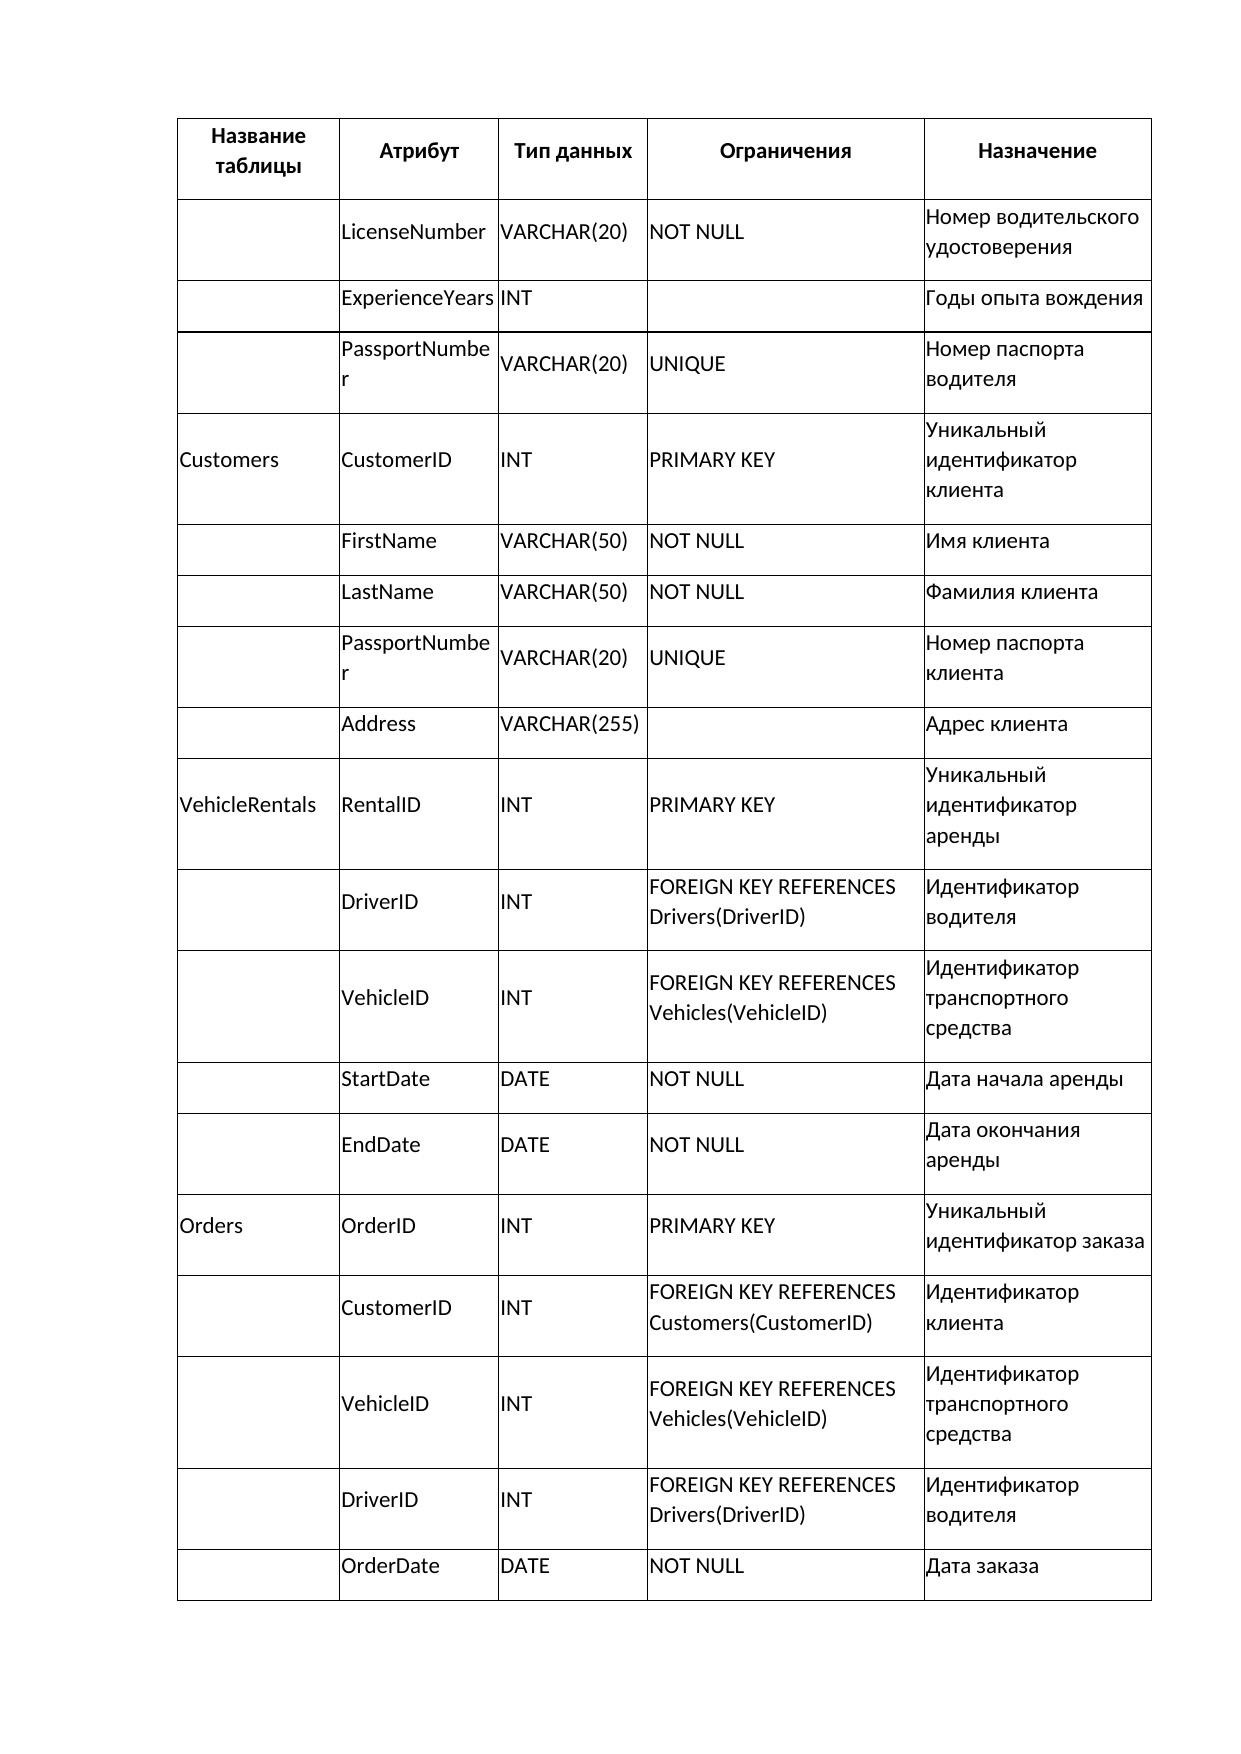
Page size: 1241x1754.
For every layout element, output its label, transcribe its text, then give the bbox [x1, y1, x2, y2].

table_header Тип данных [499, 119, 647, 199]
table_cell INT [499, 1469, 647, 1548]
table_cell [178, 200, 339, 280]
table_cell [178, 1550, 339, 1599]
table_cell [178, 708, 339, 758]
table_cell [178, 281, 339, 331]
table_cell [648, 708, 924, 758]
table_cell Фамилия клиента [925, 576, 1151, 626]
table_cell PRIMARY KEY [648, 759, 924, 869]
table_cell DATE [499, 1063, 647, 1113]
table_cell FOREIGN KEY REFERENCES Vehicles(VehicleID) [648, 951, 924, 1062]
table_cell INT [499, 759, 647, 869]
table_cell FOREIGN KEY REFERENCES Drivers(DriverID) [648, 1469, 924, 1548]
table_cell Номер паспорта водителя [925, 333, 1151, 412]
table_cell Customers [178, 414, 339, 524]
table_cell [178, 870, 339, 950]
table_cell VARCHAR(50) [499, 525, 647, 575]
table_cell [178, 333, 339, 412]
table_cell [178, 1114, 339, 1194]
table_cell Дата заказа [925, 1550, 1151, 1599]
table_cell PassportNumber [340, 627, 498, 707]
table_cell INT [499, 870, 647, 950]
table_cell Идентификатор транспортного средства [925, 1357, 1151, 1467]
table_cell Номер водительского удостоверения [925, 200, 1151, 280]
table_header Атрибут [340, 119, 498, 199]
table_cell LicenseNumber [340, 200, 498, 280]
table_cell VehicleRentals [178, 759, 339, 869]
table_cell [178, 525, 339, 575]
table_cell ExperienceYears [340, 281, 498, 331]
table_cell NOT NULL [648, 576, 924, 626]
table_cell PassportNumber [340, 333, 498, 412]
table_cell CustomerID [340, 414, 498, 524]
table_cell Идентификатор клиента [925, 1276, 1151, 1356]
table_cell VARCHAR(255) [499, 708, 647, 758]
table_header Назначение [925, 119, 1151, 199]
table_cell Дата окончания аренды [925, 1114, 1151, 1194]
table_cell NOT NULL [648, 1114, 924, 1194]
table_cell Уникальный идентификатор аренды [925, 759, 1151, 869]
table_cell Идентификатор транспортного средства [925, 951, 1151, 1062]
table_cell INT [499, 1357, 647, 1467]
table_cell UNIQUE [648, 333, 924, 412]
table_cell [178, 1357, 339, 1467]
table_cell LastName [340, 576, 498, 626]
table_cell NOT NULL [648, 525, 924, 575]
table_cell VARCHAR(50) [499, 576, 647, 626]
table_cell INT [499, 281, 647, 331]
table_cell Адрес клиента [925, 708, 1151, 758]
table_cell [178, 1276, 339, 1356]
table_cell Дата начала аренды [925, 1063, 1151, 1113]
table_cell [178, 1063, 339, 1113]
table_cell [178, 951, 339, 1062]
table_cell Address [340, 708, 498, 758]
table_cell OrderDate [340, 1550, 498, 1599]
table_cell Идентификатор водителя [925, 1469, 1151, 1548]
table_cell PRIMARY KEY [648, 1195, 924, 1275]
table_cell FirstName [340, 525, 498, 575]
table_cell INT [499, 414, 647, 524]
table_cell VARCHAR(20) [499, 333, 647, 412]
table_cell VARCHAR(20) [499, 200, 647, 280]
table_cell OrderID [340, 1195, 498, 1275]
table_cell INT [499, 1276, 647, 1356]
table_cell Уникальный идентификатор клиента [925, 414, 1151, 524]
table_cell [178, 1469, 339, 1548]
table_cell PRIMARY KEY [648, 414, 924, 524]
table_cell VehicleID [340, 951, 498, 1062]
table_header Ограничения [648, 119, 924, 199]
table_cell [178, 627, 339, 707]
table_cell RentalID [340, 759, 498, 869]
table_cell UNIQUE [648, 627, 924, 707]
table_cell Годы опыта вождения [925, 281, 1151, 331]
table_cell VehicleID [340, 1357, 498, 1467]
table_cell NOT NULL [648, 200, 924, 280]
table_cell DriverID [340, 870, 498, 950]
table_cell DriverID [340, 1469, 498, 1548]
table_cell StartDate [340, 1063, 498, 1113]
table_cell EndDate [340, 1114, 498, 1194]
table_cell NOT NULL [648, 1063, 924, 1113]
table_cell INT [499, 951, 647, 1062]
table_cell Уникальный идентификатор заказа [925, 1195, 1151, 1275]
table_cell INT [499, 1195, 647, 1275]
table_cell FOREIGN KEY REFERENCES Drivers(DriverID) [648, 870, 924, 950]
table_cell DATE [499, 1114, 647, 1194]
table_cell VARCHAR(20) [499, 627, 647, 707]
table_cell FOREIGN KEY REFERENCES Vehicles(VehicleID) [648, 1357, 924, 1467]
table_cell FOREIGN KEY REFERENCES Customers(CustomerID) [648, 1276, 924, 1356]
table_cell Номер паспорта клиента [925, 627, 1151, 707]
table_cell DATE [499, 1550, 647, 1599]
table_cell Имя клиента [925, 525, 1151, 575]
table_header Название таблицы [178, 119, 339, 199]
table_cell Идентификатор водителя [925, 870, 1151, 950]
table_cell [648, 281, 924, 331]
table_cell NOT NULL [648, 1550, 924, 1599]
table_cell Orders [178, 1195, 339, 1275]
table_cell CustomerID [340, 1276, 498, 1356]
table_cell [178, 576, 339, 626]
